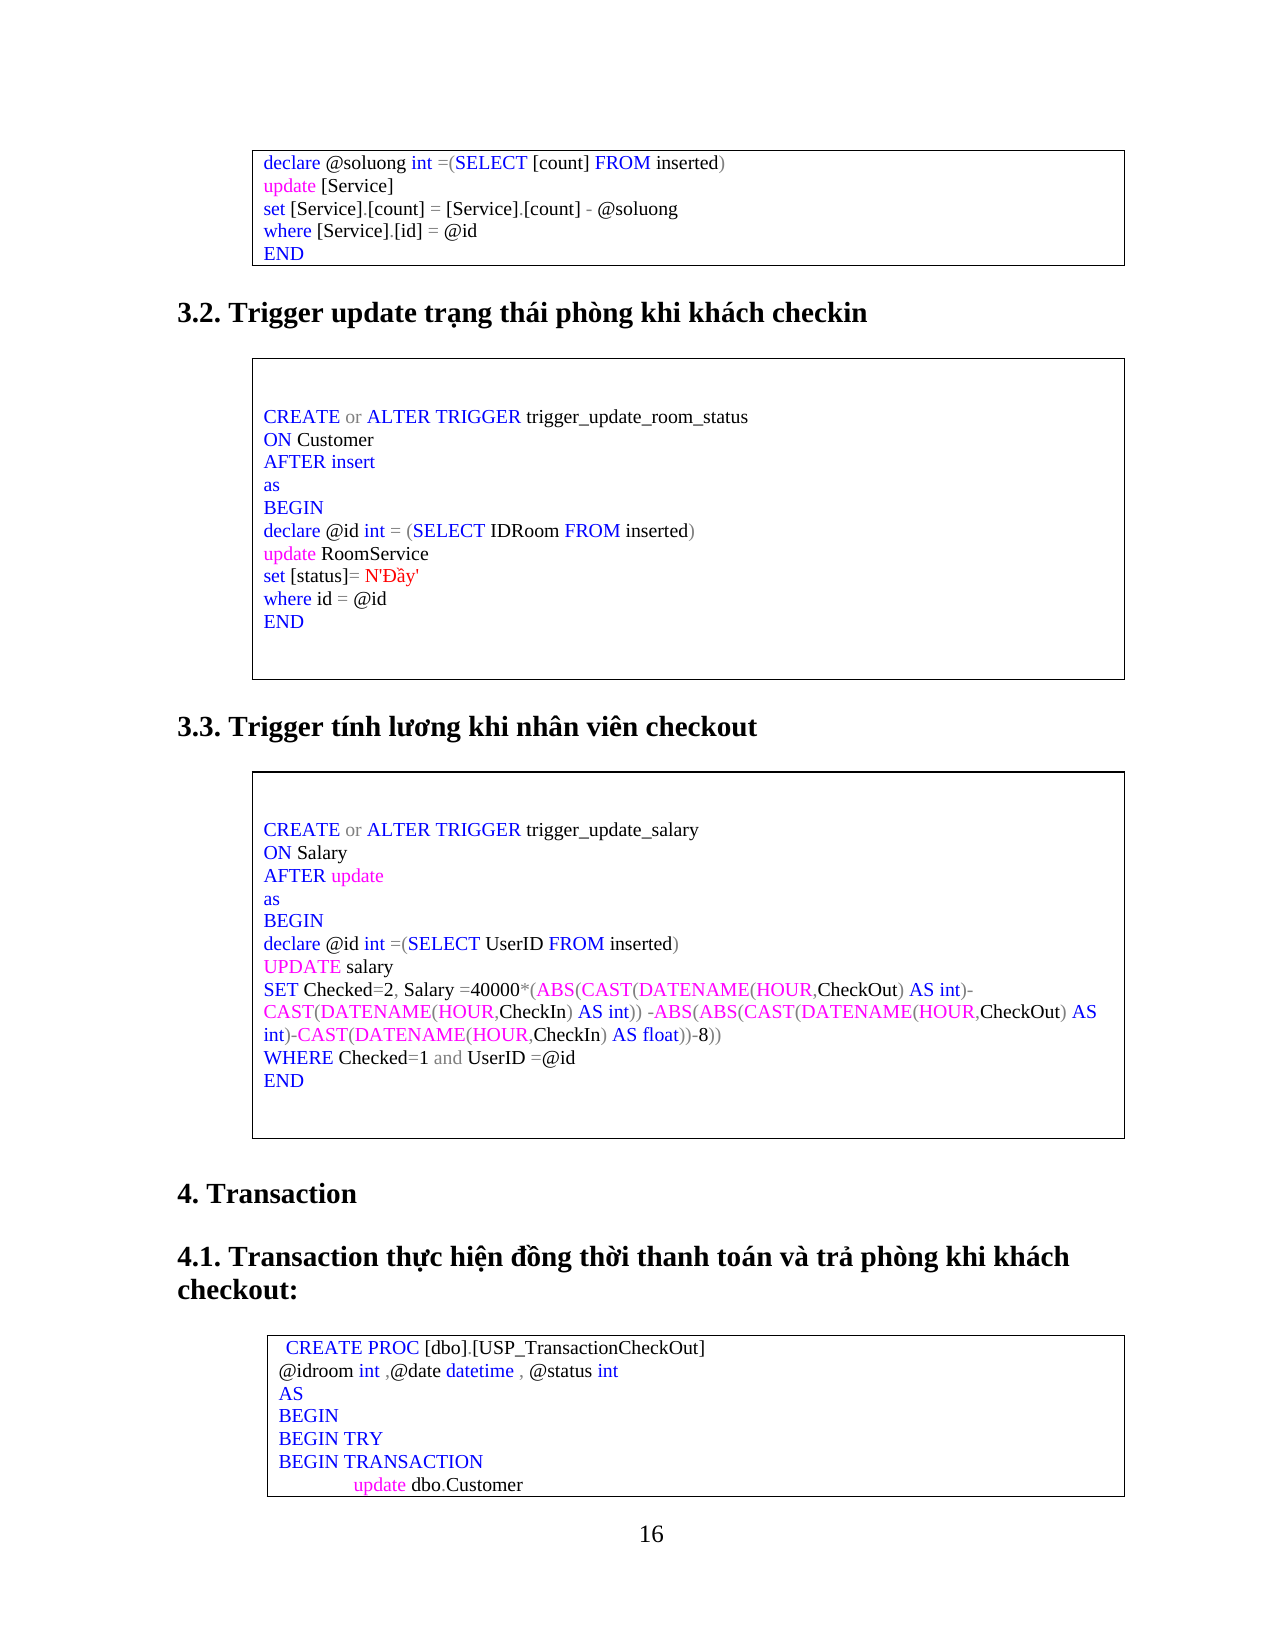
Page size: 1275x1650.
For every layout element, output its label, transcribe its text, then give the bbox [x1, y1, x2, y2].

text 3.3. Trigger tính lương khi nhân viên checkout [177, 709, 1125, 742]
text 3.2. Trigger update trạng thái phòng khi khách checkin [177, 295, 1125, 329]
table_header CREATE or ALTER TRIGGER trigger_update_room_status ON Customer AFTER insert as BEGIN declare @id int = (SELECT IDRoom FROM inserted) update RoomService set [status]= N'Đầy' where id = @id END [253, 359, 1124, 678]
table_header CREATE or ALTER TRIGGER trigger_update_salary ON Salary AFTER update as BEGIN declare @id int =(SELECT UserID FROM inserted) UPDATE salary SET Checked=2, Salary =40000*(ABS(CAST(DATENAME(HOUR,CheckOut) AS int)-CAST(DATENAME(HOUR,CheckIn) AS int)) -ABS(ABS(CAST(DATENAME(HOUR,CheckOut) AS int)-CAST(DATENAME(HOUR,CheckIn) AS float))-8)) WHERE Checked=1 and UserID =@id END [253, 773, 1124, 1137]
text 4. Transaction [177, 1176, 1125, 1209]
text 4.1. Transaction thực hiện đồng thời thanh toán và trả phòng khi khách checkout: [177, 1239, 1125, 1306]
